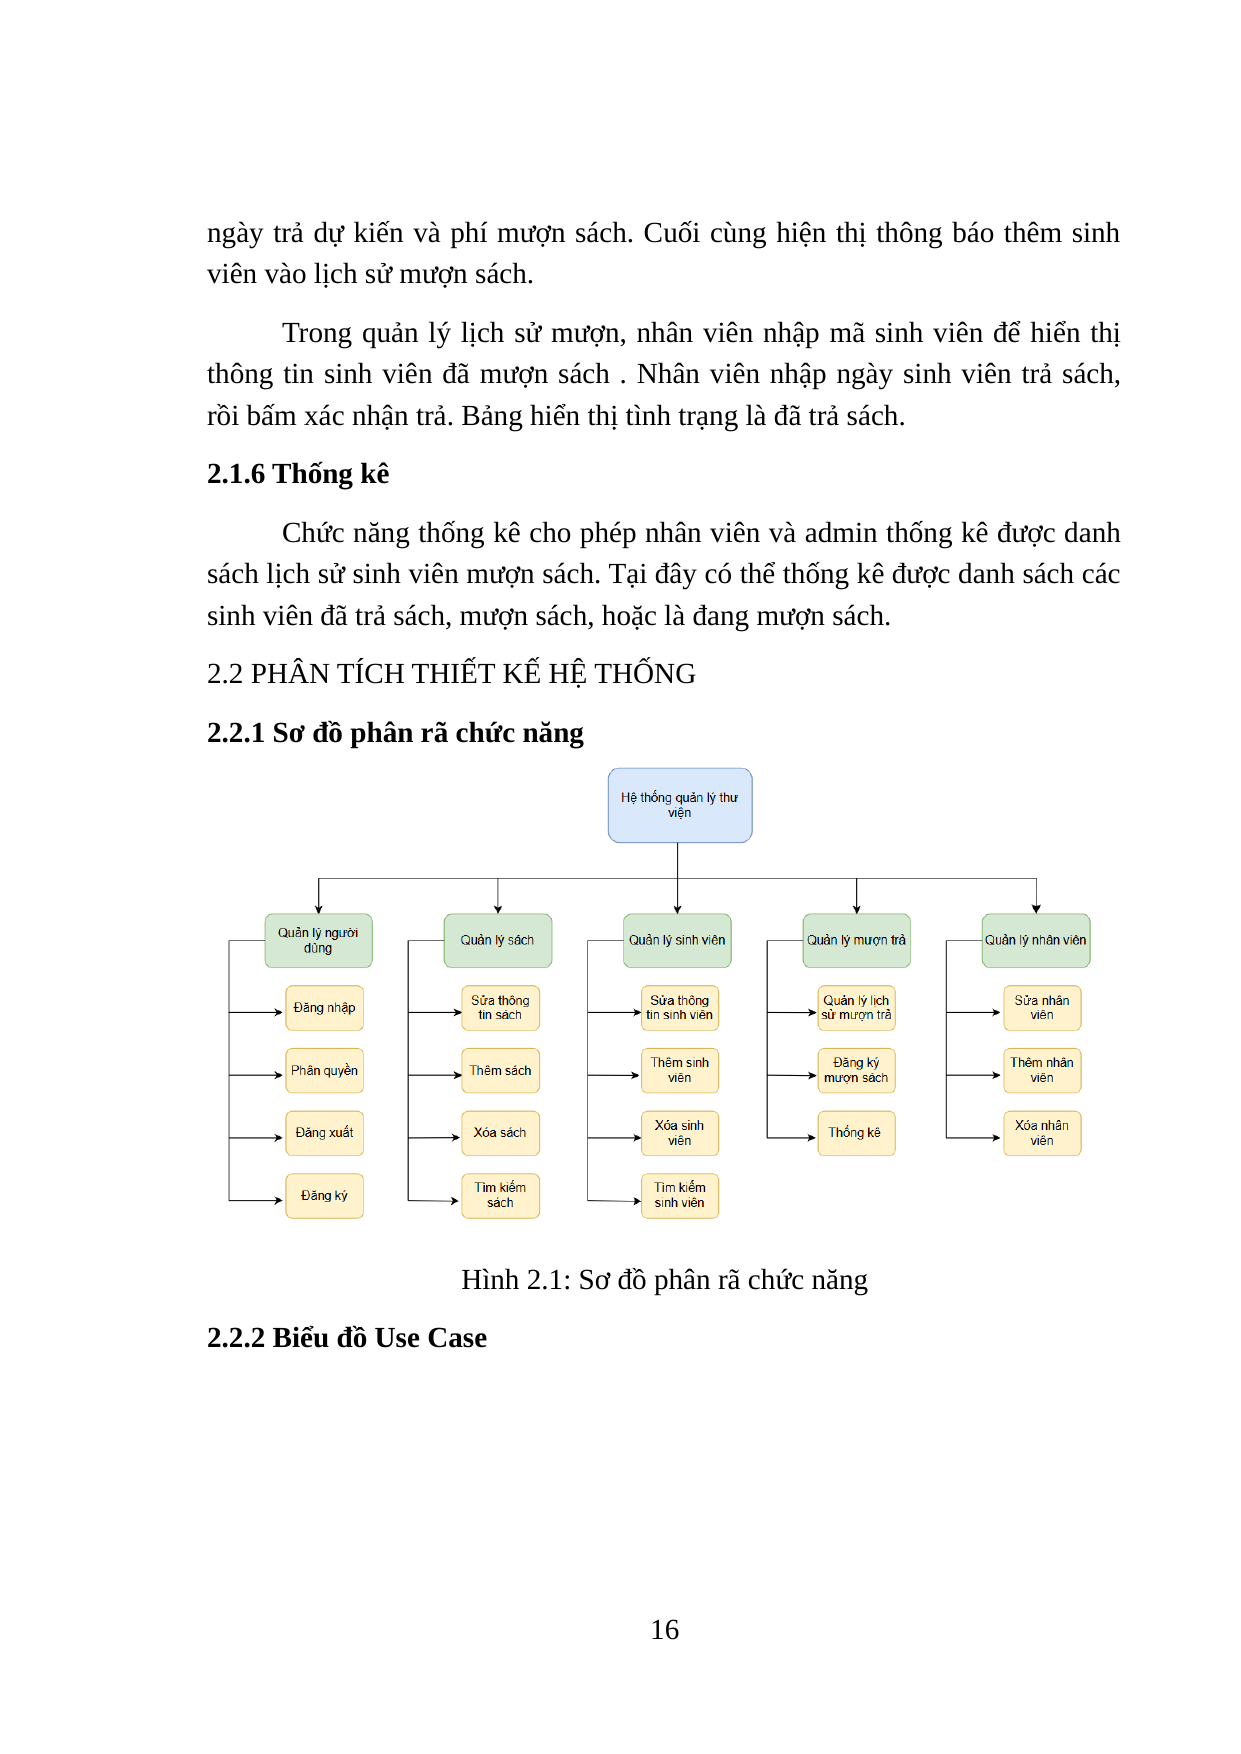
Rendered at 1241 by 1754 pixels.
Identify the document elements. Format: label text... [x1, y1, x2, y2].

text Chức năng thống kê cho phép nhân viên và admin thống kê được danh sách lịch sử sinh viên mượn sách. Tại đây có thể thống kê được danh sách các sinh viên đã trả sách, mượn sách, hoặc là đang mượn sách. [207, 507, 1122, 632]
text Trong quản lý lịch sử mượn, nhân viên nhập mã sinh viên để hiển thị thông tin sinh viên đã mượn sách . Nhân viên nhập ngày sinh viên trả sách, rồi bấm xác nhận trả. Bảng hiển thị tình trạng là đã trả sách. [207, 307, 1122, 432]
text 2.1.6 Thống kê [207, 448, 1122, 490]
text 2.2 PHÂN TÍCH THIẾT KẾ HỆ THỐNG [207, 648, 1122, 690]
text 2.2.2 Biểu đồ Use Case [207, 1312, 1122, 1354]
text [207, 207, 1122, 290]
text 2.2.1 Sơ đồ phân rã chức năng [207, 707, 1122, 748]
picture [206, 765, 1123, 1237]
text Hình 2.1: Sơ đồ phân rã chức năng [207, 1254, 1122, 1295]
